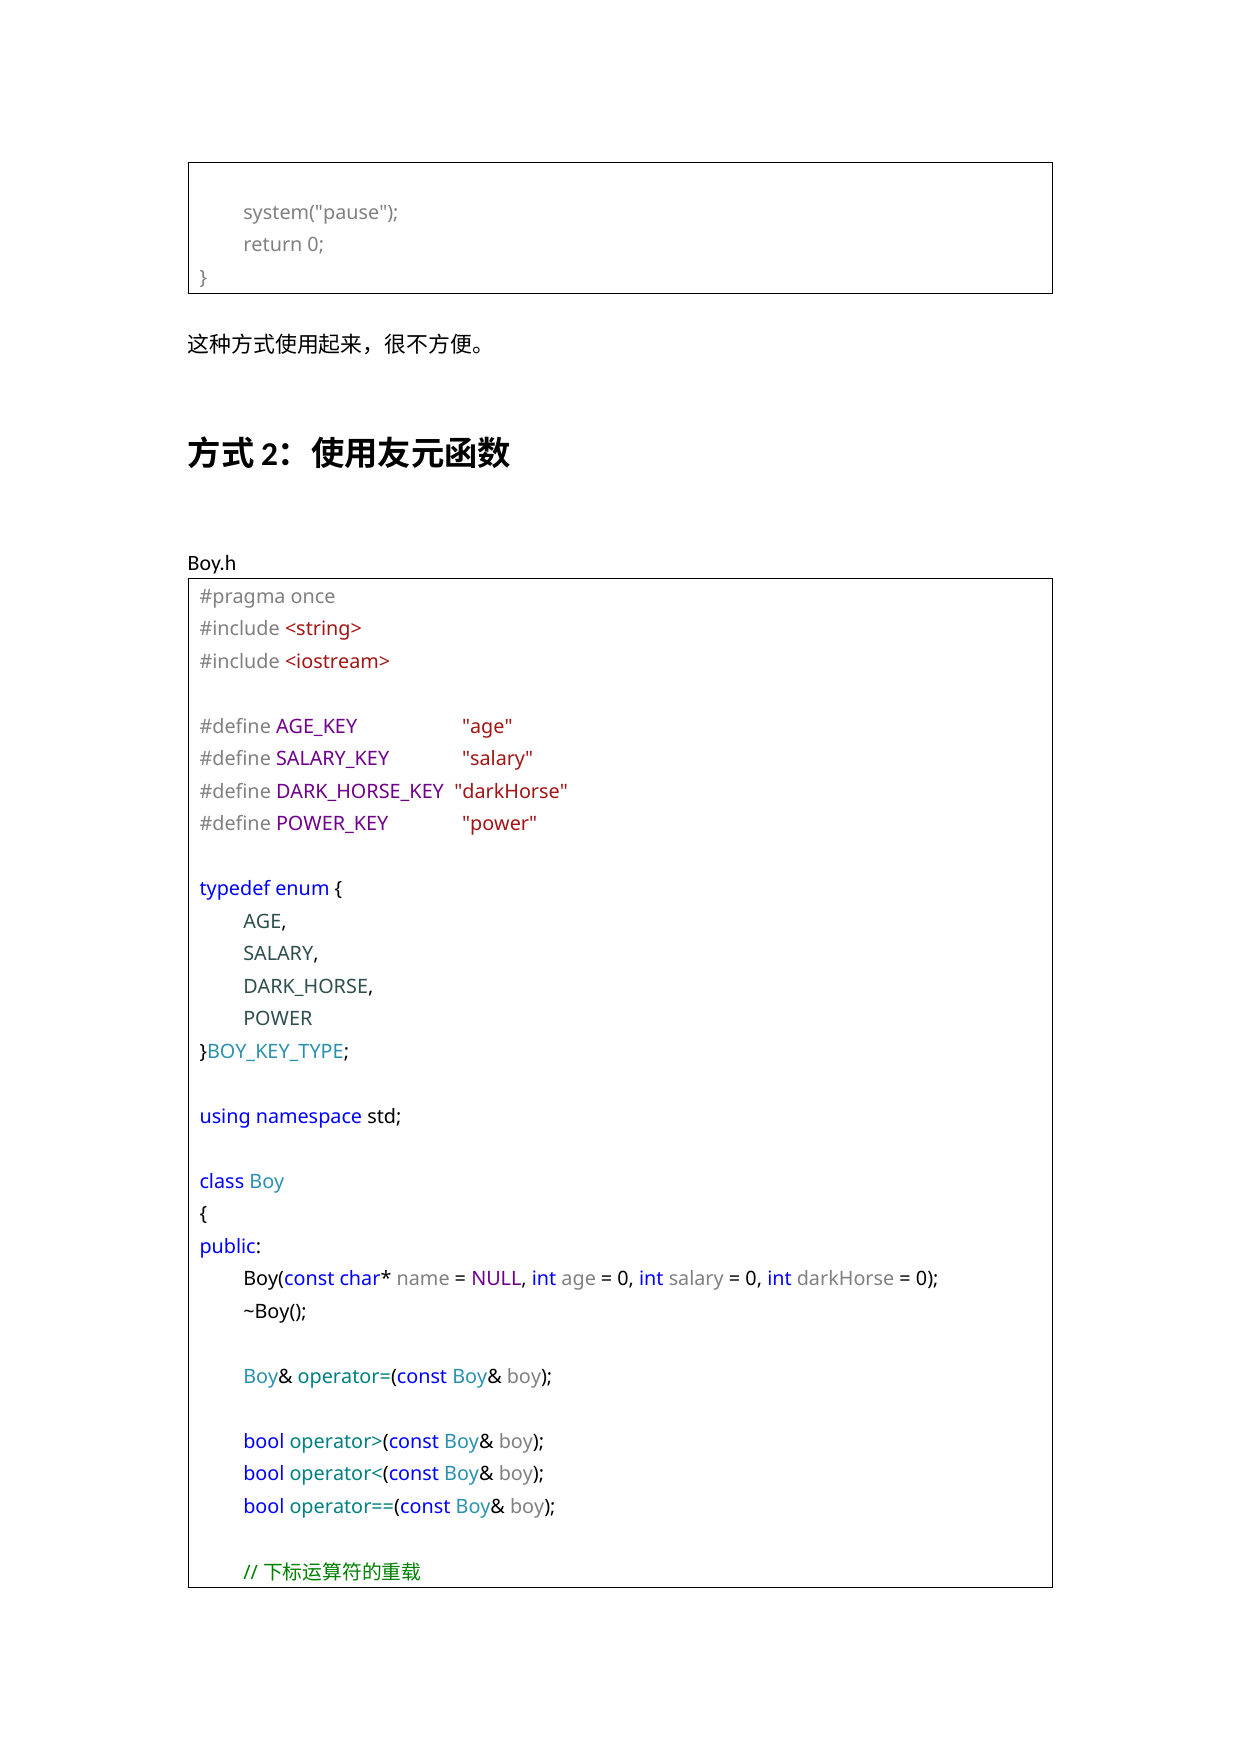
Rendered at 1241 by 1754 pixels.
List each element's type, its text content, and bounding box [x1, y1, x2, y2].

text Boy.h [187, 546, 1053, 578]
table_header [189, 163, 1052, 293]
subtitle 方式2：使用友元函数 [187, 419, 1053, 484]
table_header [189, 579, 1052, 1587]
text 这种方式使用起来，很不方便。 [187, 327, 1053, 359]
